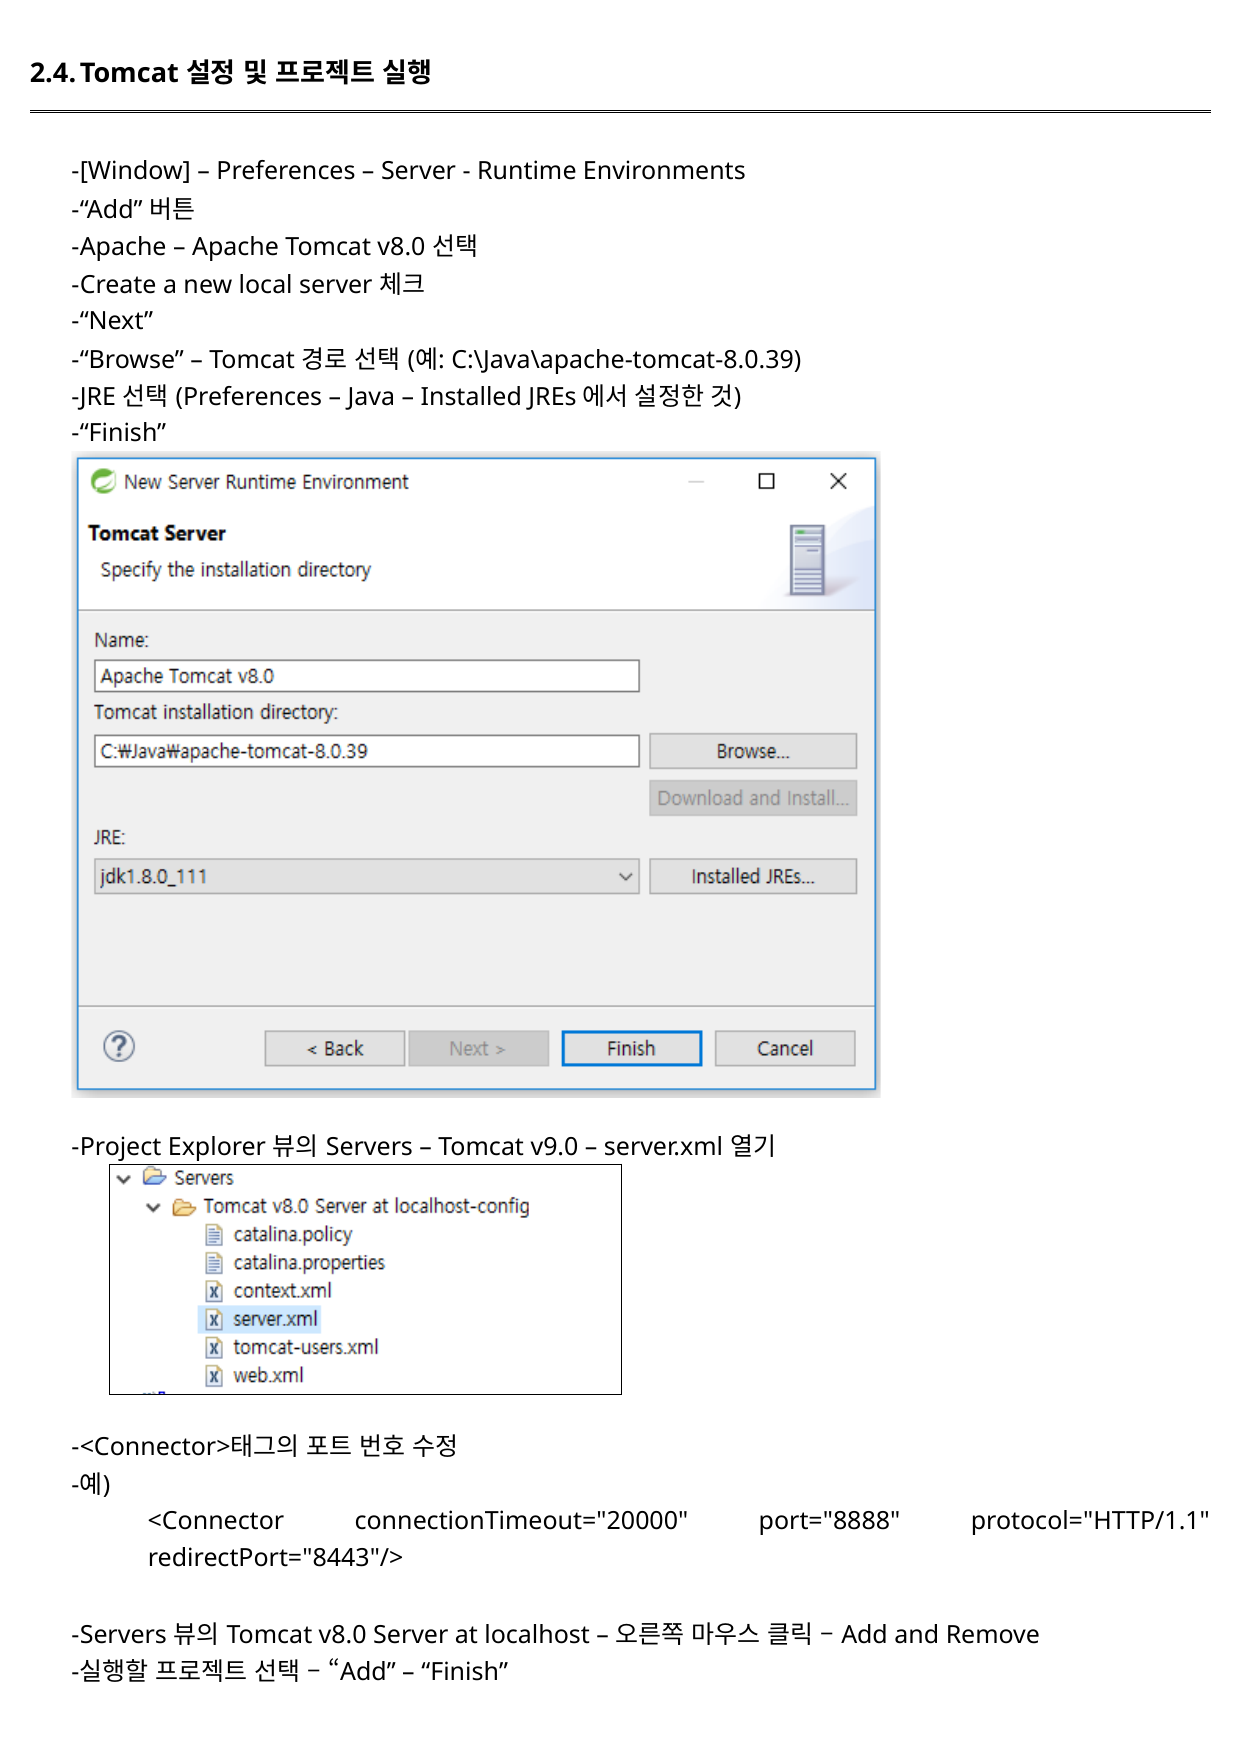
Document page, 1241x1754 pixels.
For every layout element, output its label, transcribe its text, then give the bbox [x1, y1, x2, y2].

list “Add” 버튼 [71, 188, 1211, 226]
text <Connector connectionTimeout="20000" port="8888" protocol="HTTP/1.1" redirectPort="8443"/> [147, 1501, 1211, 1576]
picture [71, 451, 881, 1098]
list 실행할 프로젝트 선택 – “Add” – “Finish” [71, 1651, 1211, 1688]
list 예) [71, 1463, 1211, 1501]
list Servers 뷰의 Tomcat v8.0 Server at localhost – 오른쪽 마우스 클릭 – Add and Remove [71, 1613, 1211, 1651]
list <Connector>태그의 포트 번호 수정 [71, 1426, 1211, 1463]
list “Next” [71, 301, 1211, 338]
list “Finish” [71, 413, 1211, 451]
list [Window] – Preferences – Server - Runtime Environments [71, 151, 1211, 188]
list Apache – Apache Tomcat v8.0 선택 [71, 226, 1211, 263]
subtitle Tomcat 설정 및 프로젝트 실행 [29, 33, 1211, 113]
picture [110, 1165, 621, 1394]
list JRE 선택 (Preferences – Java – Installed JREs에서 설정한 것) [71, 376, 1211, 413]
list Project Explorer 뷰의 Servers – Tomcat v9.0 – server.xml 열기 [71, 1126, 1211, 1163]
list Create a new local server 체크 [71, 263, 1211, 301]
list “Browse” – Tomcat 경로 선택 (예: C:\Java\apache-tomcat-8.0.39) [71, 338, 1211, 376]
